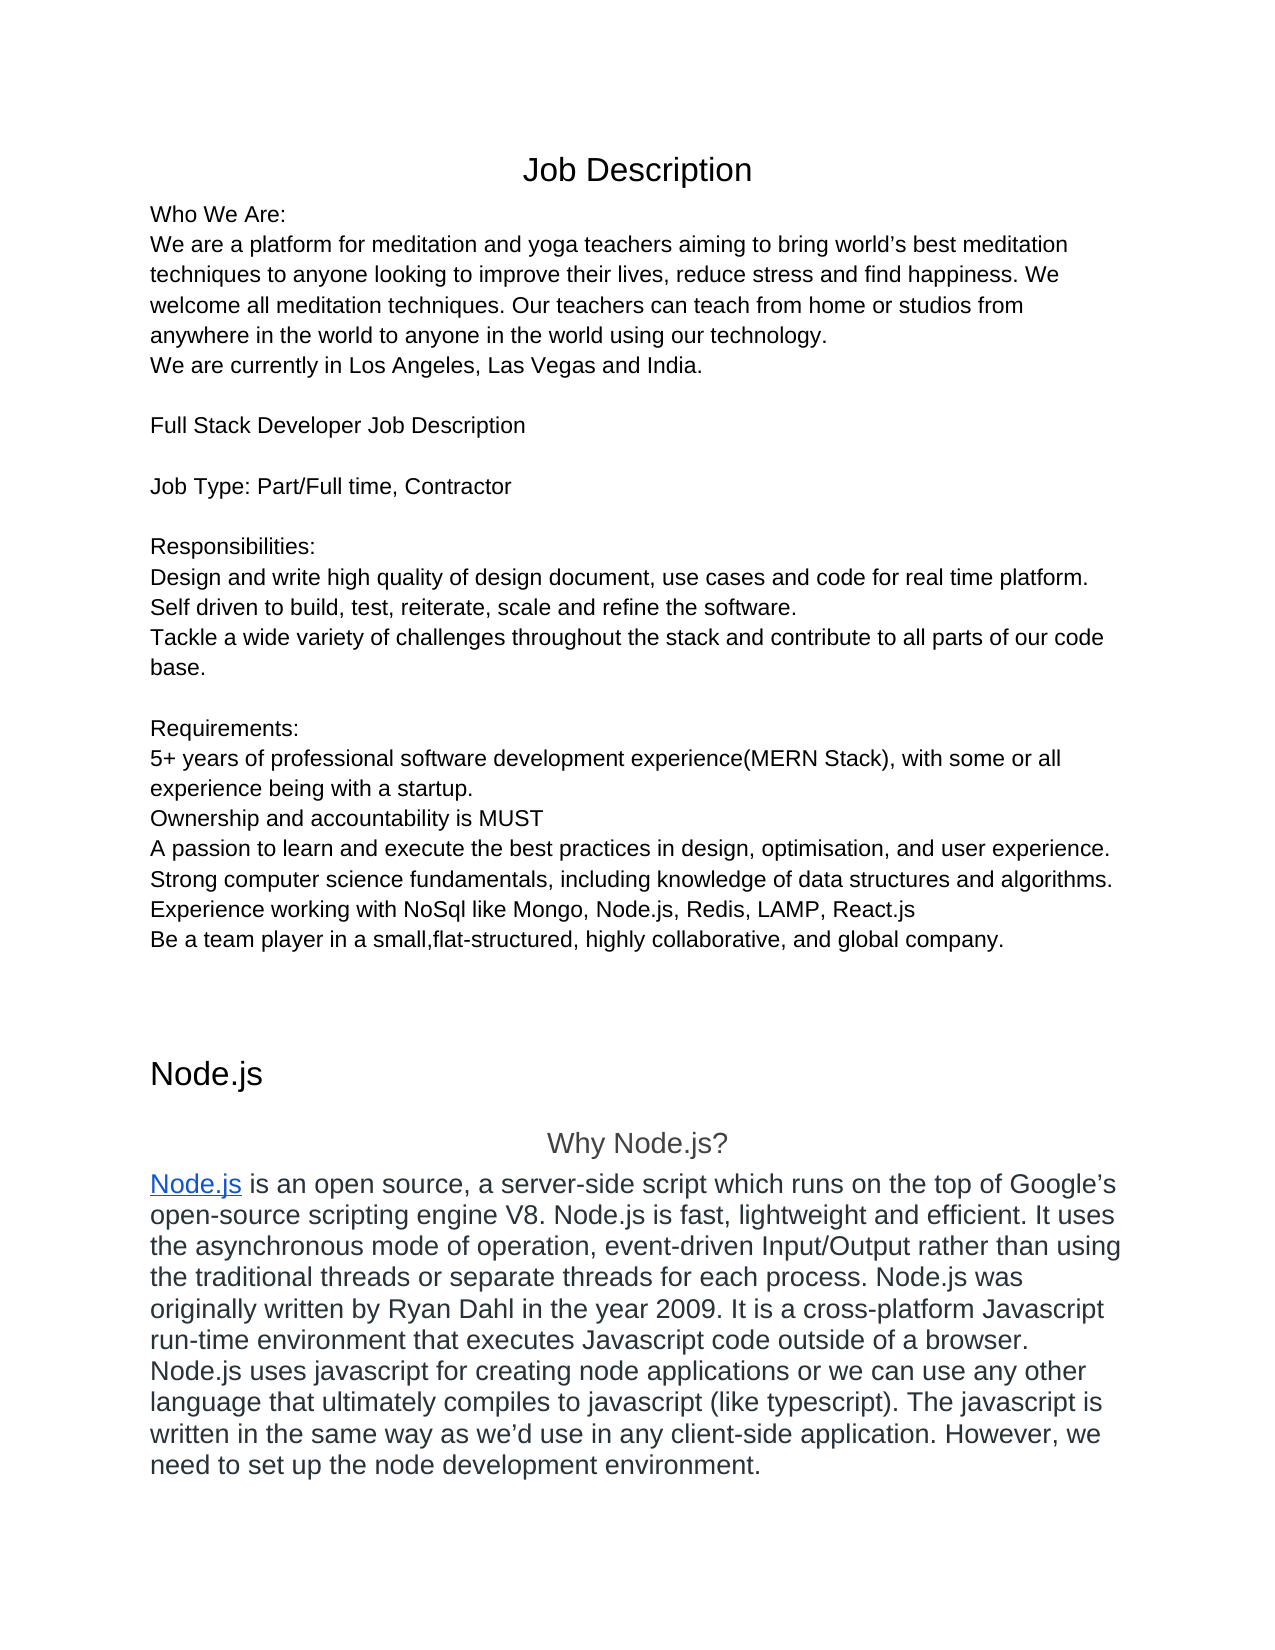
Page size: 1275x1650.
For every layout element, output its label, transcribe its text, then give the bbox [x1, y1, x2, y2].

text 5+ years of professional software development experience(MERN Stack), with some or all experience being with a startup. [150, 745, 1125, 801]
text Requirements: [150, 714, 1125, 741]
text Who We Are: [150, 201, 1125, 227]
text We are currently in Los Angeles, Las Vegas and India. [150, 352, 1125, 378]
text Responsibilities: [150, 533, 1125, 559]
subtitle Node.js [150, 1054, 1125, 1092]
text Full Stack Developer Job Description [150, 412, 1125, 439]
text Be a team player in a small,flat-structured, highly collaborative, and global company. [150, 926, 1125, 952]
text Experience working with NoSql like Mongo, Node.js, Redis, LAMP, React.js [150, 896, 1125, 922]
text Design and write high quality of design document, use cases and code for real time platform. [150, 563, 1125, 590]
text Self driven to build, test, reiterate, scale and refine the software. [150, 594, 1125, 620]
text A passion to learn and execute the best practices in design, optimisation, and user experience. [150, 835, 1125, 862]
subtitle Why Node.js? [150, 1126, 1125, 1159]
text Job Type: Part/Full time, Contractor [150, 473, 1125, 499]
text Node.js is an open source, a server-side script which runs on the top of Google’s open-source scripting engine V8. Node.js is fast, lightweight and efficient. It uses the asynchronous mode of operation, event-driven Input/Output rather than using the traditional threads or separate threads for each process. Node.js was originally written by Ryan Dahl in the year 2009. It is a cross-platform Javascript run-time environment that executes Javascript code outside of a browser. Node.js uses javascript for creating node applications or we can use any other language that ultimately compiles to javascript (like typescript). The javascript is written in the same way as we’d use in any client-side application. However, we need to set up the node development environment. [150, 1168, 1125, 1480]
text Strong computer science fundamentals, including knowledge of data structures and algorithms. [150, 866, 1125, 892]
text We are a platform for meditation and yoga teachers aiming to bring world’s best meditation techniques to anyone looking to improve their lives, reduce stress and find happiness. We welcome all meditation techniques. Our teachers can teach from home or studios from anywhere in the world to anyone in the world using our technology. [150, 231, 1125, 348]
text Tackle a wide variety of challenges throughout the stack and contribute to all parts of our code base. [150, 624, 1125, 680]
text Ownership and accountability is MUST [150, 805, 1125, 831]
subtitle Job Description [150, 150, 1125, 188]
